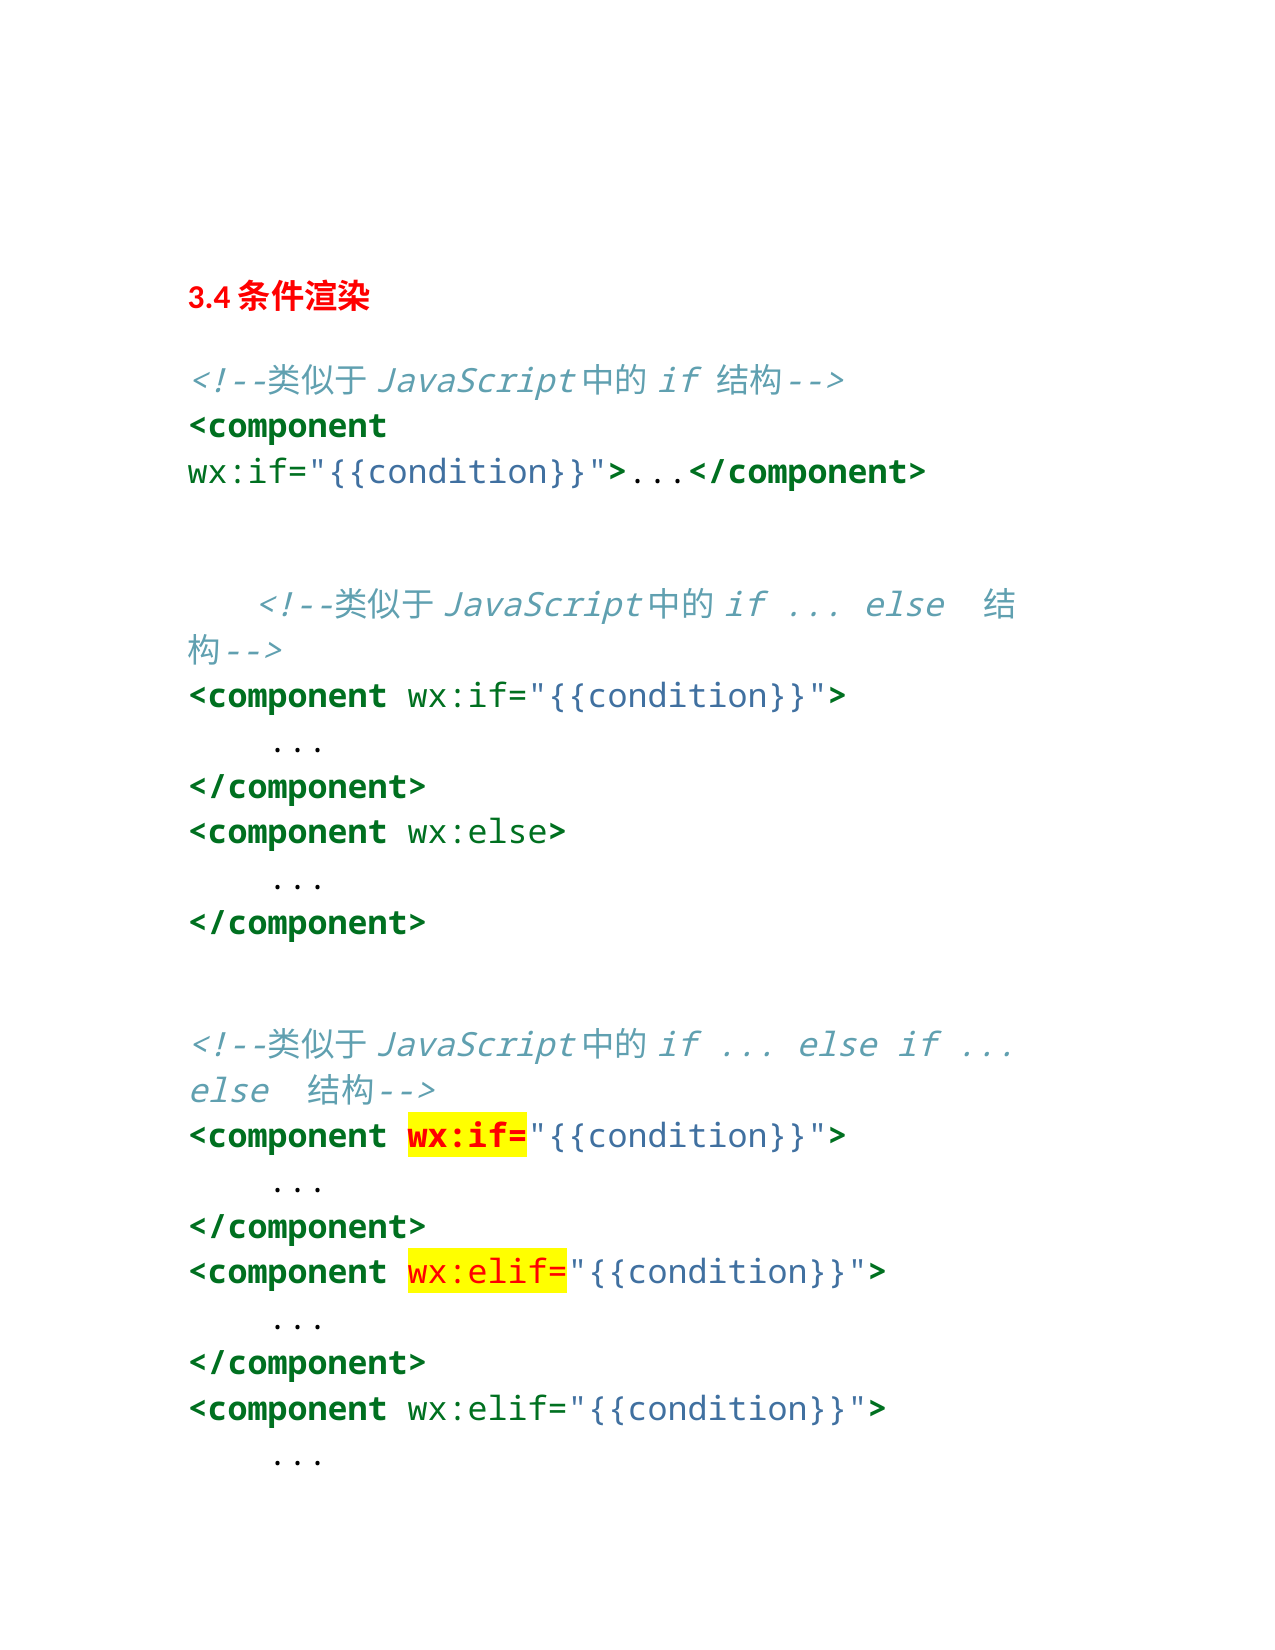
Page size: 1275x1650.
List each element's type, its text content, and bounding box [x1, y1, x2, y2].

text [187, 581, 1087, 1475]
subtitle 3.4 条件渲染 [187, 273, 1087, 318]
text <!--类似于JavaScript中的 if 结构--> <component wx:if="{{condition}}">...</component> [187, 318, 1087, 560]
